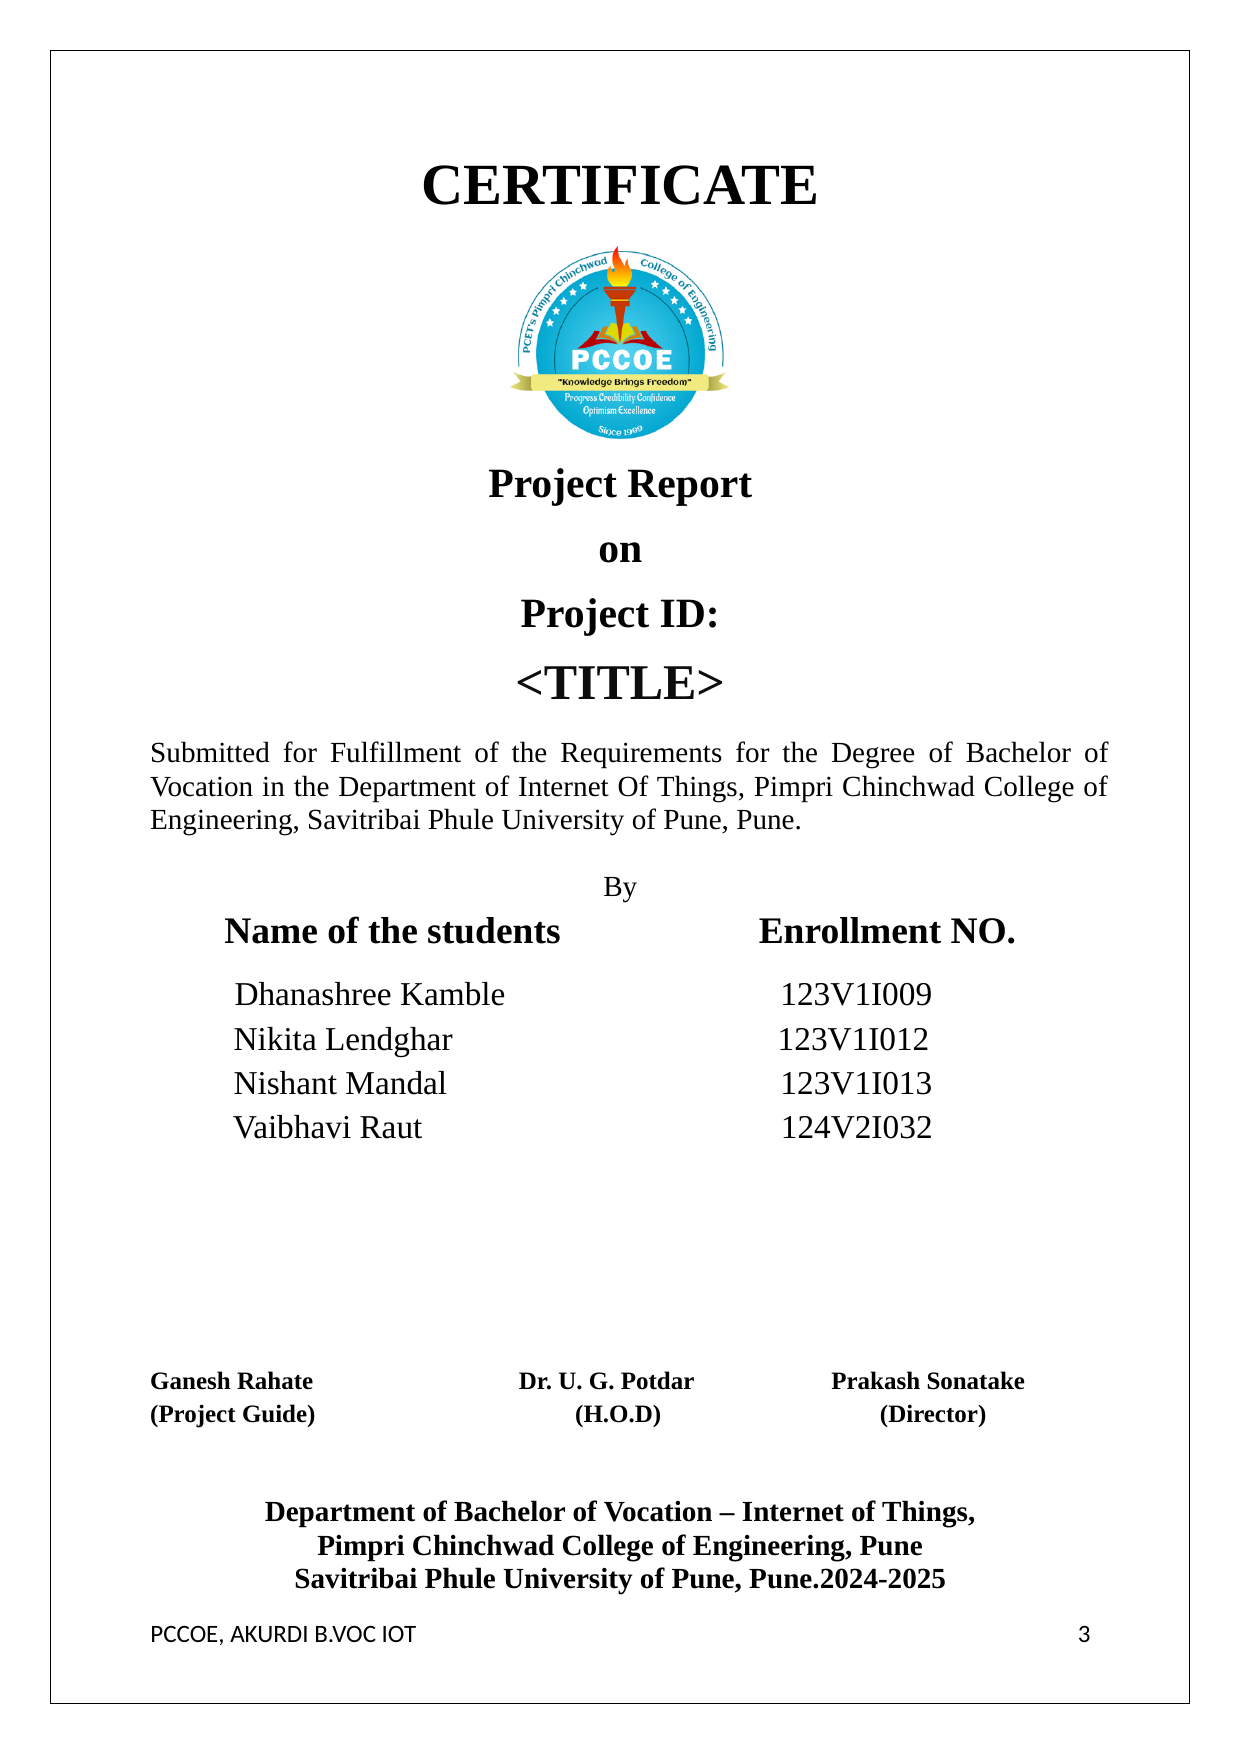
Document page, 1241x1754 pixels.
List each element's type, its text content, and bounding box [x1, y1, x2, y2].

text Department of Bachelor of Vocation – Internet of Things, [150, 1494, 1090, 1528]
list Nikita Lendghar 123V1I012 [225, 1019, 1090, 1057]
text Submitted for Fulfillment of the Requirements for the Degree of Bachelor of Vocation in the Department of Internet Of Things, Pimpri Chinchwad College of Engineering, Savitribai Phule University of Pune, Pune. [150, 735, 1109, 836]
text Pimpri Chinchwad College of Engineering, Pune [150, 1528, 1090, 1561]
text on [150, 523, 1090, 571]
text Savitribai Phule University of Pune, Pune.2024-2025 [150, 1561, 1090, 1595]
text <TITLE> [150, 653, 1090, 710]
text (Project Guide) (H.O.D) (Director) [150, 1399, 1090, 1428]
text Project Report [150, 459, 1090, 507]
list Vaibhavi Raut 124V2I032 [225, 1107, 1090, 1146]
list Nishant Mandal 123V1I013 [225, 1063, 1090, 1101]
text By [150, 869, 1090, 903]
text CERTIFICATE [150, 150, 1090, 217]
text Name of the students Enrollment NO. [150, 908, 1090, 951]
text Project ID: [150, 588, 1090, 636]
list Dhanashree Kamble 123V1I009 [225, 974, 1090, 1013]
picture [503, 243, 737, 443]
text Ganesh Rahate Dr. U. G. Potdar Prakash Sonatake [150, 1366, 1090, 1395]
